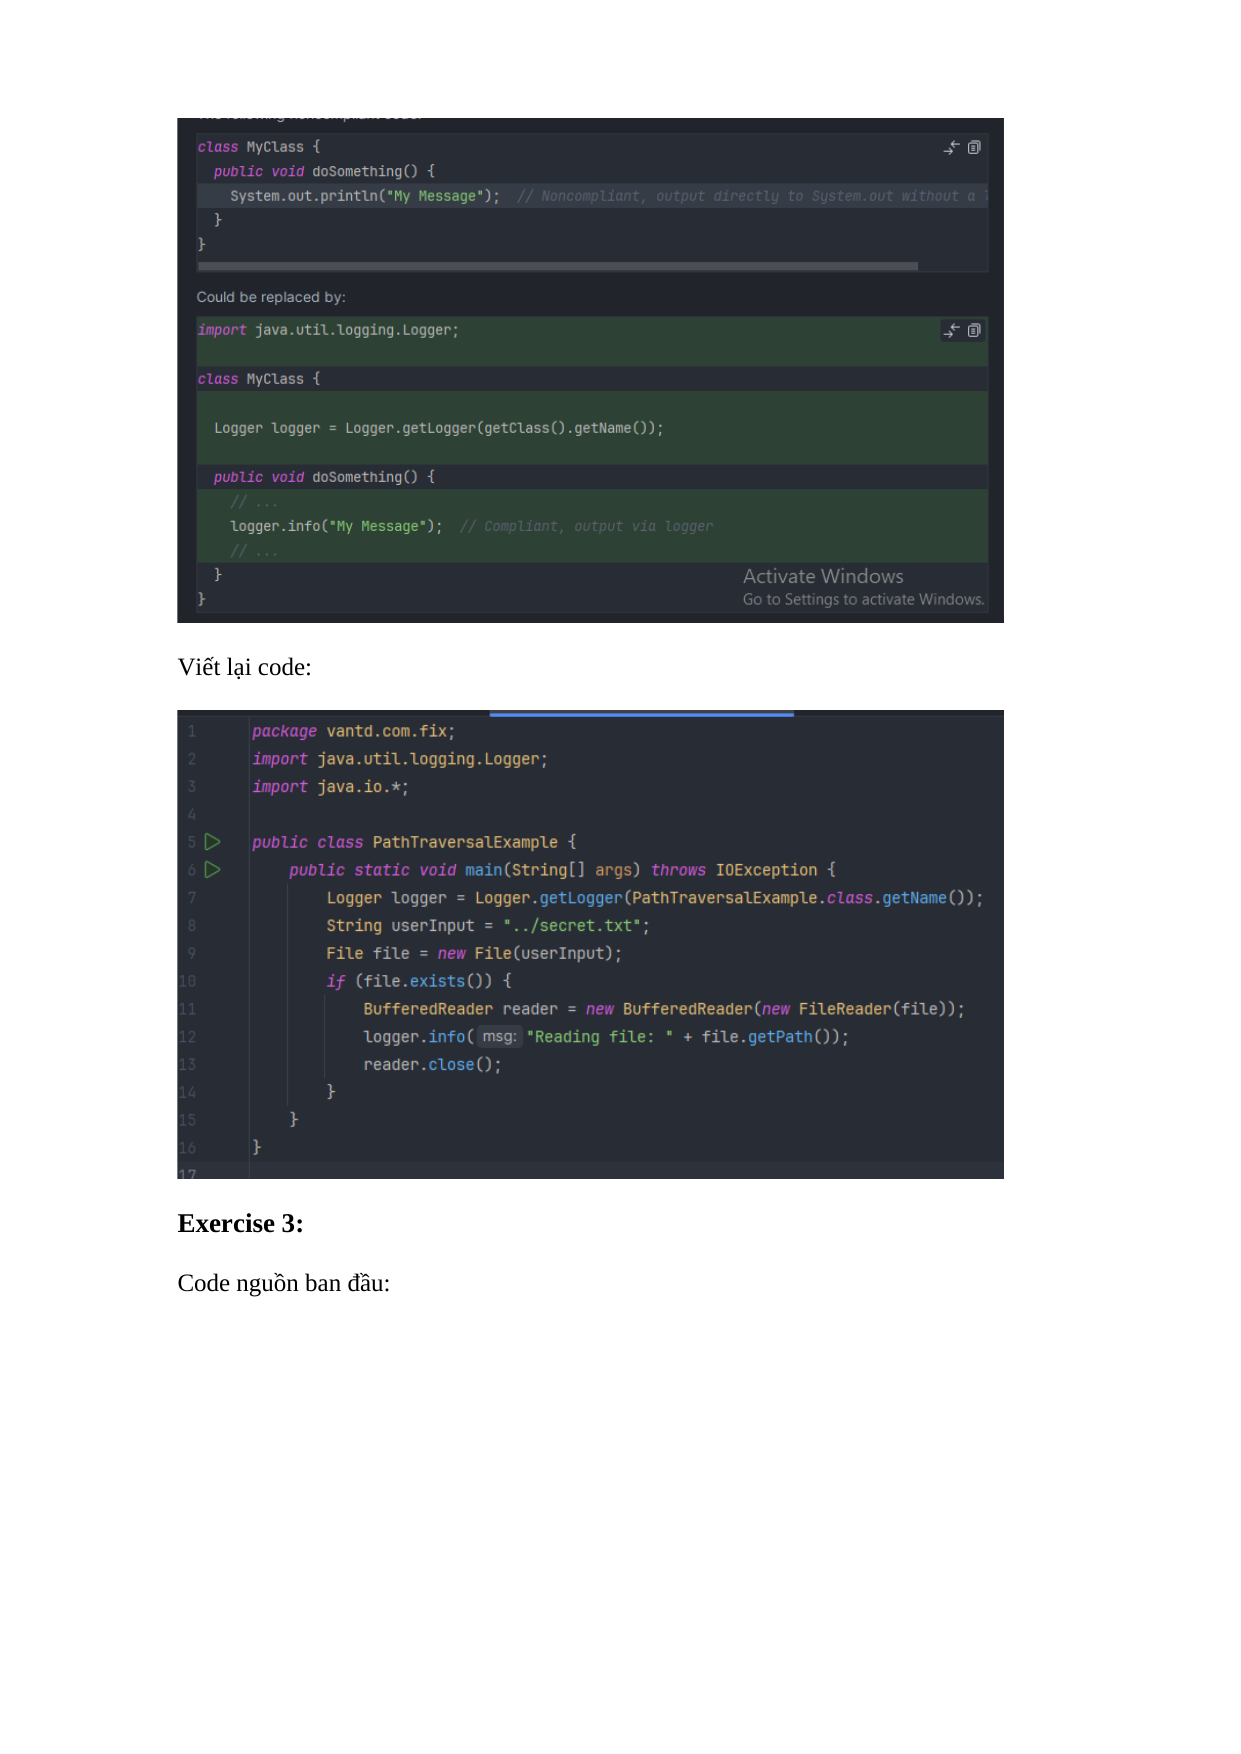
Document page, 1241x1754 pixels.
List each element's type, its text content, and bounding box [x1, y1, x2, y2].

text Exercise 3: [177, 1208, 1004, 1239]
picture [177, 710, 1004, 1179]
text Viết lại code: [177, 652, 1004, 681]
picture [177, 118, 1004, 623]
text Code nguồn ban đầu: [177, 1268, 1004, 1297]
